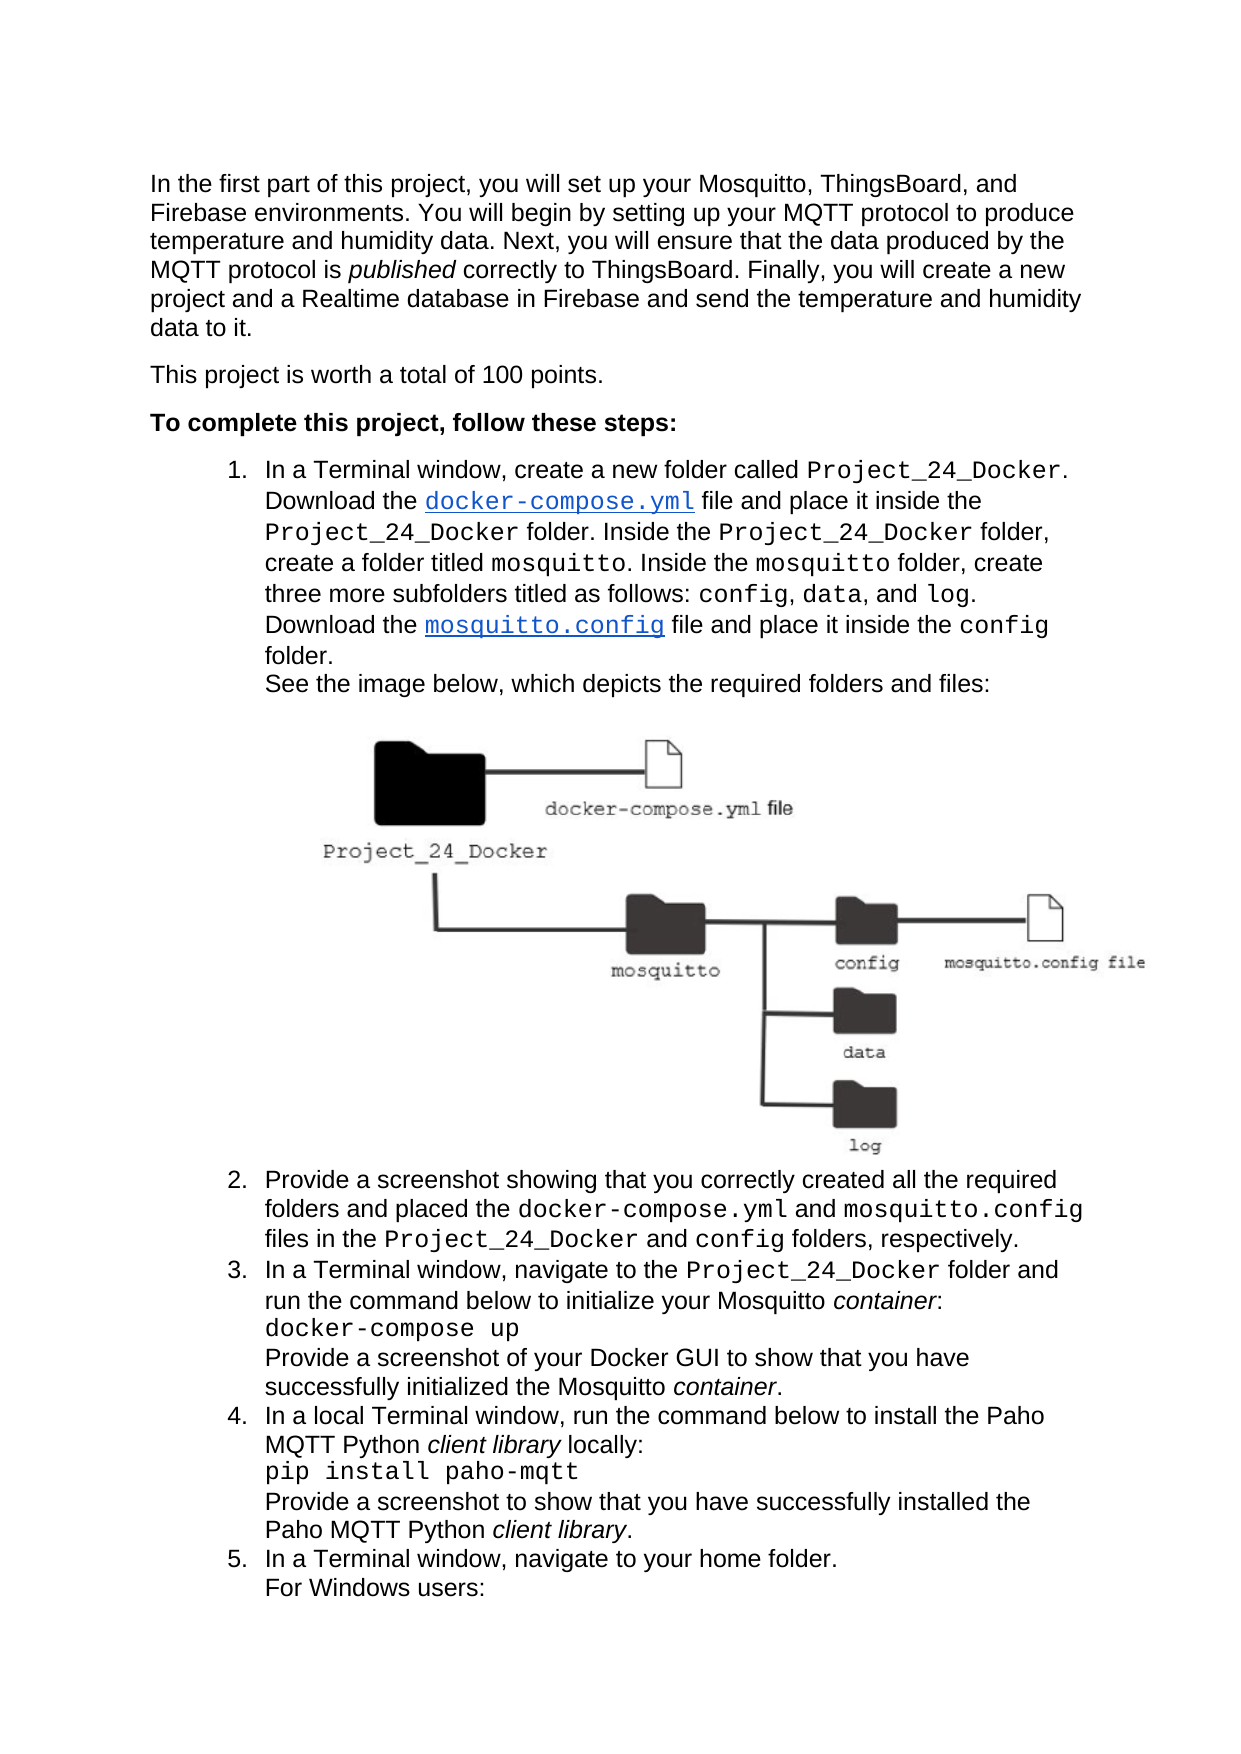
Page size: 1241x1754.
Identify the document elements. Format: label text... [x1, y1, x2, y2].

list Provide a screenshot showing that you correctly created all the required folders and placed the docker-compose.yml and mosquitto.config files in the Project_24_Docker and config folders, respectively. [227, 1165, 1090, 1255]
text In the first part of this project, you will set up your Mosquitto, ThingsBoard, and Firebase environments. You will begin by setting up your MQTT protocol to produce temperature and humidity data. Next, you will ensure that the data produced by the MQTT protocol is published correctly to ThingsBoard. Finally, you will create a new project and a Realtime database in Firebase and send the temperature and humidity data to it. [150, 169, 1090, 341]
list In a Terminal window, navigate to the Project_24_Docker folder and run the command below to initialize your Mosquitto container: docker-compose up Provide a screenshot of your Docker GUI to show that you have successfully initialized the Mosquitto container. [227, 1255, 1090, 1401]
picture [264, 698, 1205, 1165]
list In a local Terminal window, run the command below to install the Paho MQTT Python client library locally: pip install paho-mqtt Provide a screenshot to show that you have successfully installed the Paho MQTT Python client library. [227, 1401, 1090, 1544]
text To complete this project, follow these steps: [150, 407, 1090, 436]
text This project is worth a total of 100 points. [150, 360, 1090, 389]
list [227, 1544, 1090, 1602]
